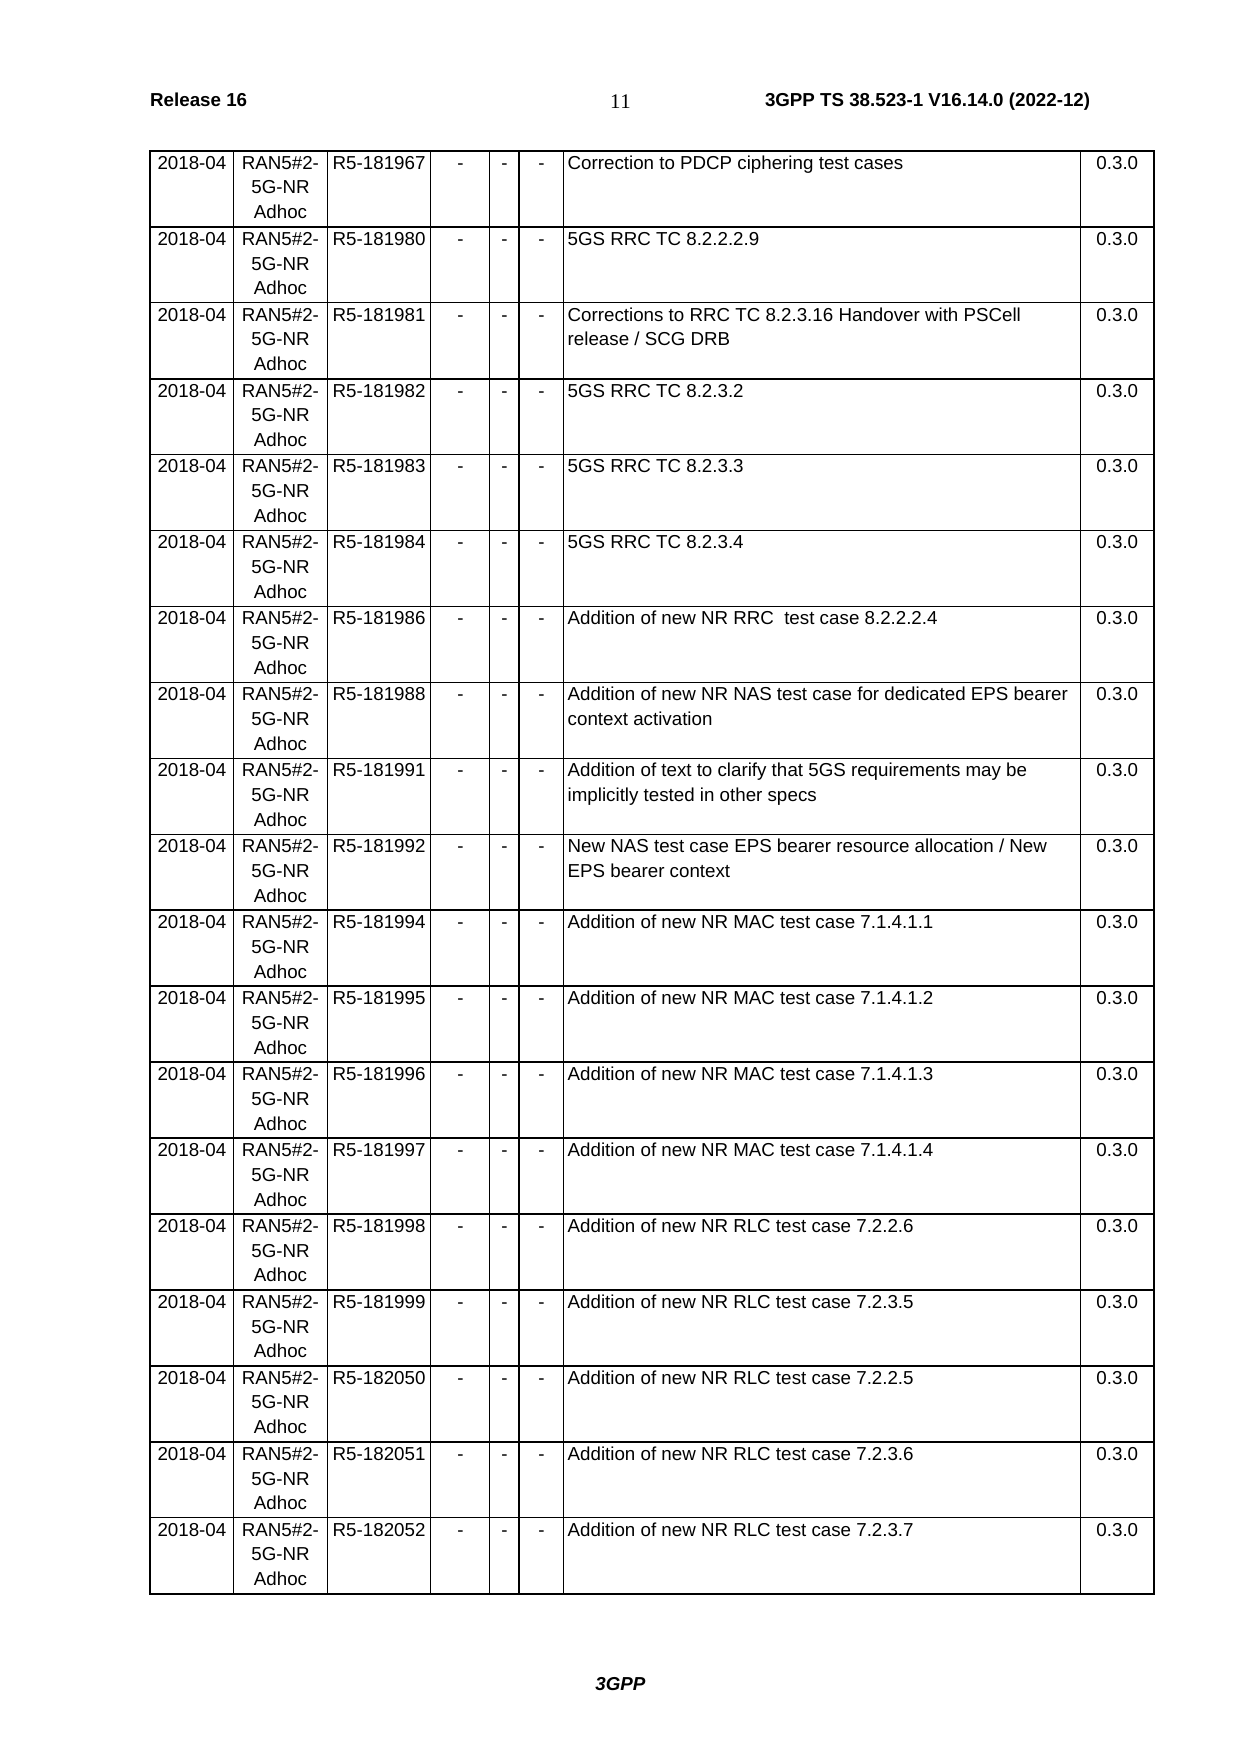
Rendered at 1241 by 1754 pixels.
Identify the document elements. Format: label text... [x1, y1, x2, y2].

table_cell 0.3.0 [1081, 911, 1153, 985]
table_cell - [431, 1063, 489, 1137]
table_cell - [520, 759, 563, 833]
table_cell - [490, 455, 518, 530]
table_cell R5-181991 [328, 759, 430, 833]
table_cell 2018-04 [151, 303, 233, 378]
table_cell 2018-04 [151, 531, 233, 606]
table_cell - [490, 1367, 518, 1441]
table_cell 2018-04 [151, 1215, 233, 1289]
table_cell 2018-04 [151, 835, 233, 909]
table_cell 5GS RRC TC 8.2.3.3 [564, 455, 1080, 530]
table_cell - [431, 607, 489, 682]
table_cell RAN5#2-5G-NR Adhoc [234, 380, 327, 454]
table_cell - [490, 911, 518, 985]
table_cell R5-181992 [328, 835, 430, 909]
table_cell 2018-04 [151, 683, 233, 757]
table_cell 0.3.0 [1081, 683, 1153, 757]
table_cell 0.3.0 [1081, 531, 1153, 606]
table_cell - [431, 1443, 489, 1517]
table_cell - [490, 228, 518, 302]
table_cell 2018-04 [151, 1291, 233, 1365]
table_cell Addition of new NR RLC test case 7.2.3.5 [564, 1291, 1080, 1365]
table_cell 0.3.0 [1081, 835, 1153, 909]
table_cell 0.3.0 [1081, 152, 1153, 226]
table_cell 2018-04 [151, 1367, 233, 1441]
table_cell Addition of new NR RLC test case 7.2.3.6 [564, 1443, 1080, 1517]
table_cell R5-181994 [328, 911, 430, 985]
table_cell RAN5#2-5G-NR Adhoc [234, 683, 327, 757]
table_cell R5-181995 [328, 987, 430, 1061]
table_cell 0.3.0 [1081, 1443, 1153, 1517]
table_cell - [520, 1443, 563, 1517]
table_cell - [490, 380, 518, 454]
table_cell 2018-04 [151, 1063, 233, 1137]
table_cell - [431, 303, 489, 378]
table_cell - [490, 152, 518, 226]
table_cell 2018-04 [151, 607, 233, 682]
table_cell Addition of new NR MAC test case 7.1.4.1.4 [564, 1139, 1080, 1213]
table_cell - [490, 1443, 518, 1517]
table_cell Addition of new NR RLC test case 7.2.3.7 [564, 1518, 1080, 1593]
table_cell - [520, 987, 563, 1061]
table_cell - [490, 683, 518, 757]
table_cell RAN5#2-5G-NR Adhoc [234, 531, 327, 606]
table_cell R5-182051 [328, 1443, 430, 1517]
table_cell RAN5#2-5G-NR Adhoc [234, 1443, 327, 1517]
table_cell 2018-04 [151, 911, 233, 985]
table_cell - [490, 531, 518, 606]
table_cell - [490, 987, 518, 1061]
table_cell 0.3.0 [1081, 380, 1153, 454]
table_cell 2018-04 [151, 987, 233, 1061]
table_cell - [520, 303, 563, 378]
table_cell - [431, 759, 489, 833]
table_cell - [431, 380, 489, 454]
table_cell RAN5#2-5G-NR Adhoc [234, 987, 327, 1061]
table_cell Addition of new NR NAS test case for dedicated EPS bearer context activation [564, 683, 1080, 757]
table_cell 0.3.0 [1081, 1518, 1153, 1593]
table_cell - [431, 531, 489, 606]
table_cell - [490, 759, 518, 833]
table_cell R5-181967 [328, 152, 430, 226]
table_cell - [431, 1139, 489, 1213]
table_cell Addition of new NR RLC test case 7.2.2.6 [564, 1215, 1080, 1289]
table_cell - [520, 1063, 563, 1137]
table_cell R5-181984 [328, 531, 430, 606]
table_cell Corrections to RRC TC 8.2.3.16 Handover with PSCell release / SCG DRB [564, 303, 1080, 378]
table_cell 0.3.0 [1081, 1291, 1153, 1365]
table_cell - [520, 911, 563, 985]
table_cell 0.3.0 [1081, 455, 1153, 530]
table_cell RAN5#2-5G-NR Adhoc [234, 303, 327, 378]
table_cell RAN5#2-5G-NR Adhoc [234, 152, 327, 226]
table_cell 5GS RRC TC 8.2.2.2.9 [564, 228, 1080, 302]
table_cell - [431, 1215, 489, 1289]
table_cell 0.3.0 [1081, 759, 1153, 833]
table_cell RAN5#2-5G-NR Adhoc [234, 1518, 327, 1593]
table_cell RAN5#2-5G-NR Adhoc [234, 1063, 327, 1137]
table_cell RAN5#2-5G-NR Adhoc [234, 835, 327, 909]
table_cell - [490, 303, 518, 378]
table_cell R5-182052 [328, 1518, 430, 1593]
table_cell - [490, 1063, 518, 1137]
table_cell 0.3.0 [1081, 228, 1153, 302]
table_cell - [520, 1518, 563, 1593]
table_cell R5-181982 [328, 380, 430, 454]
table_cell 0.3.0 [1081, 1215, 1153, 1289]
table_cell 2018-04 [151, 380, 233, 454]
table_cell 2018-04 [151, 152, 233, 226]
table_cell - [520, 455, 563, 530]
table_cell 0.3.0 [1081, 1139, 1153, 1213]
table_cell R5-181980 [328, 228, 430, 302]
table_cell Addition of new NR MAC test case 7.1.4.1.2 [564, 987, 1080, 1061]
table_cell Addition of new NR MAC test case 7.1.4.1.3 [564, 1063, 1080, 1137]
table_cell - [520, 607, 563, 682]
table_cell - [431, 228, 489, 302]
table_cell 2018-04 [151, 1443, 233, 1517]
table_cell Correction to PDCP ciphering test cases [564, 152, 1080, 226]
table_cell 2018-04 [151, 1139, 233, 1213]
table_cell - [520, 1367, 563, 1441]
table_cell - [520, 683, 563, 757]
table_cell RAN5#2-5G-NR Adhoc [234, 759, 327, 833]
table_cell - [431, 152, 489, 226]
table_cell Addition of text to clarify that 5GS requirements may be implicitly tested in other specs [564, 759, 1080, 833]
table_cell - [490, 1139, 518, 1213]
table_cell - [490, 1215, 518, 1289]
table_cell - [520, 228, 563, 302]
table_cell - [431, 1518, 489, 1593]
table_cell R5-181986 [328, 607, 430, 682]
table_cell RAN5#2-5G-NR Adhoc [234, 607, 327, 682]
table_cell 2018-04 [151, 759, 233, 833]
table_cell - [431, 1291, 489, 1365]
table_cell RAN5#2-5G-NR Adhoc [234, 911, 327, 985]
table_cell RAN5#2-5G-NR Adhoc [234, 1215, 327, 1289]
table_cell - [490, 1518, 518, 1593]
table_cell - [431, 455, 489, 530]
table_cell RAN5#2-5G-NR Adhoc [234, 455, 327, 530]
table_cell R5-181988 [328, 683, 430, 757]
table_cell 5GS RRC TC 8.2.3.4 [564, 531, 1080, 606]
table_cell 2018-04 [151, 455, 233, 530]
table_cell - [490, 607, 518, 682]
table_cell 2018-04 [151, 228, 233, 302]
table_cell RAN5#2-5G-NR Adhoc [234, 1139, 327, 1213]
table_cell R5-182050 [328, 1367, 430, 1441]
table_cell - [520, 835, 563, 909]
table_cell - [431, 835, 489, 909]
table_cell 0.3.0 [1081, 987, 1153, 1061]
table_cell - [431, 911, 489, 985]
table_cell 0.3.0 [1081, 1367, 1153, 1441]
table_cell R5-181996 [328, 1063, 430, 1137]
table_cell RAN5#2-5G-NR Adhoc [234, 1367, 327, 1441]
table_cell - [431, 987, 489, 1061]
table_cell RAN5#2-5G-NR Adhoc [234, 1291, 327, 1365]
table_cell - [490, 835, 518, 909]
table_cell R5-181983 [328, 455, 430, 530]
table_cell - [431, 1367, 489, 1441]
table_cell 0.3.0 [1081, 607, 1153, 682]
table_cell - [520, 1139, 563, 1213]
table_cell 0.3.0 [1081, 303, 1153, 378]
table_cell 5GS RRC TC 8.2.3.2 [564, 380, 1080, 454]
table_cell R5-181998 [328, 1215, 430, 1289]
table_cell New NAS test case EPS bearer resource allocation / New EPS bearer context [564, 835, 1080, 909]
table_cell R5-181997 [328, 1139, 430, 1213]
table_cell R5-181999 [328, 1291, 430, 1365]
table_cell Addition of new NR RRC test case 8.2.2.2.4 [564, 607, 1080, 682]
table_cell 0.3.0 [1081, 1063, 1153, 1137]
table_cell - [520, 1291, 563, 1365]
table_cell R5-181981 [328, 303, 430, 378]
table_cell - [520, 531, 563, 606]
table_cell RAN5#2-5G-NR Adhoc [234, 228, 327, 302]
table_cell Addition of new NR MAC test case 7.1.4.1.1 [564, 911, 1080, 985]
table_cell - [520, 152, 563, 226]
table_cell - [431, 683, 489, 757]
table_cell - [520, 380, 563, 454]
table_cell - [520, 1215, 563, 1289]
table_cell 2018-04 [151, 1518, 233, 1593]
table_cell Addition of new NR RLC test case 7.2.2.5 [564, 1367, 1080, 1441]
table_cell - [490, 1291, 518, 1365]
